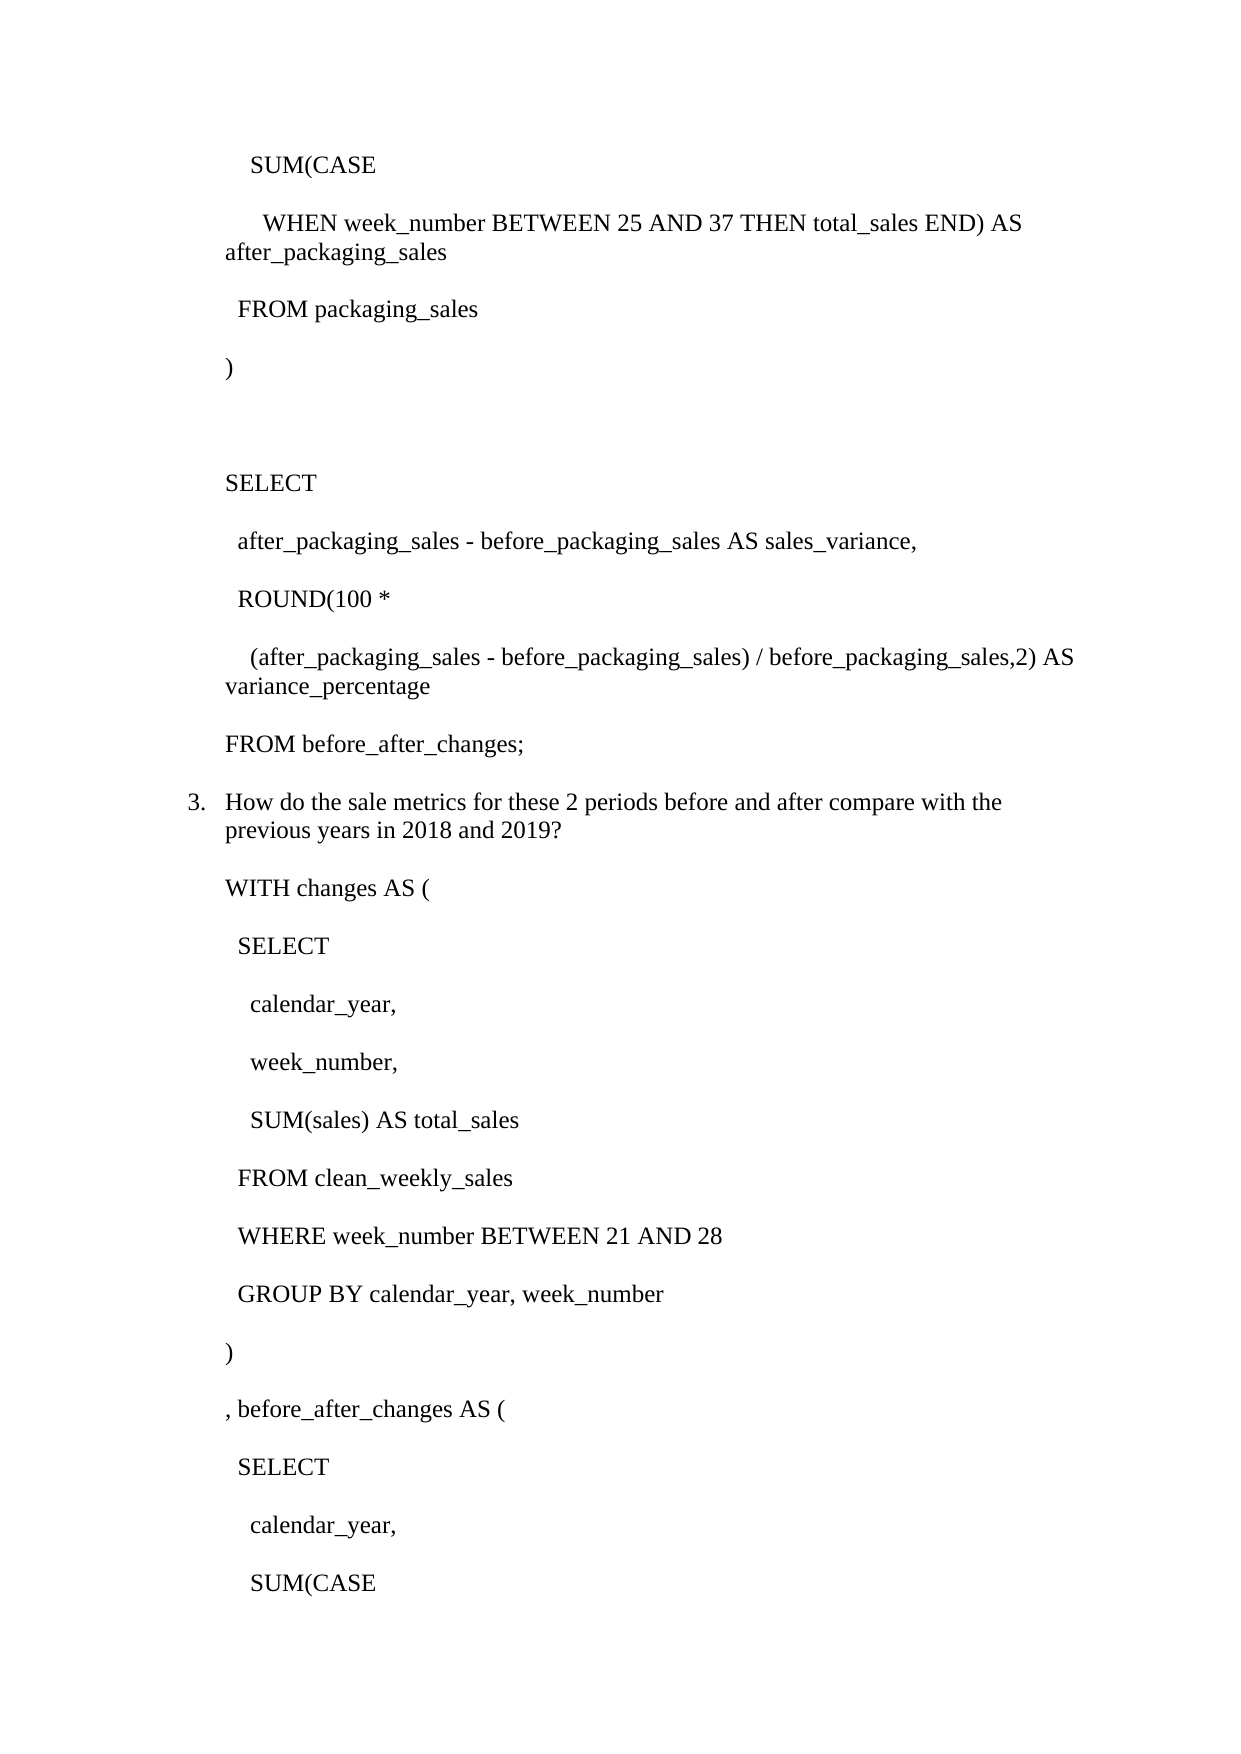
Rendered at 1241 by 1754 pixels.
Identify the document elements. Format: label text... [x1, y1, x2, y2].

text SELECT [225, 1452, 1090, 1481]
text SUM(sales) AS total_sales [225, 1105, 1090, 1134]
text ) [225, 352, 1090, 381]
text SELECT [225, 931, 1090, 960]
text FROM packaging_sales [225, 294, 1090, 323]
text calendar_year, [225, 1510, 1090, 1539]
list How do the sale metrics for these 2 periods before and after compare with the previous years in 2018 and 2019? [187, 787, 1090, 844]
text FROM clean_weekly_sales [225, 1163, 1090, 1192]
text calendar_year, [225, 989, 1090, 1018]
text ROUND(100 * [225, 584, 1090, 613]
text WITH changes AS ( [225, 873, 1090, 902]
text (after_packaging_sales - before_packaging_sales) / before_packaging_sales,2) AS variance_percentage [225, 642, 1090, 699]
text FROM before_after_changes; [225, 729, 1090, 757]
text SUM(CASE [225, 1568, 1090, 1597]
text GROUP BY calendar_year, week_number [225, 1279, 1090, 1307]
text ) [225, 1337, 1090, 1365]
text WHEN week_number BETWEEN 25 AND 37 THEN total_sales END) AS after_packaging_sales [225, 208, 1090, 265]
text , before_after_changes AS ( [225, 1394, 1090, 1423]
text SUM(CASE [225, 150, 1090, 179]
text week_number, [225, 1047, 1090, 1076]
text after_packaging_sales - before_packaging_sales AS sales_variance, [225, 526, 1090, 555]
text SELECT [225, 468, 1090, 497]
text WHERE week_number BETWEEN 21 AND 28 [225, 1221, 1090, 1249]
